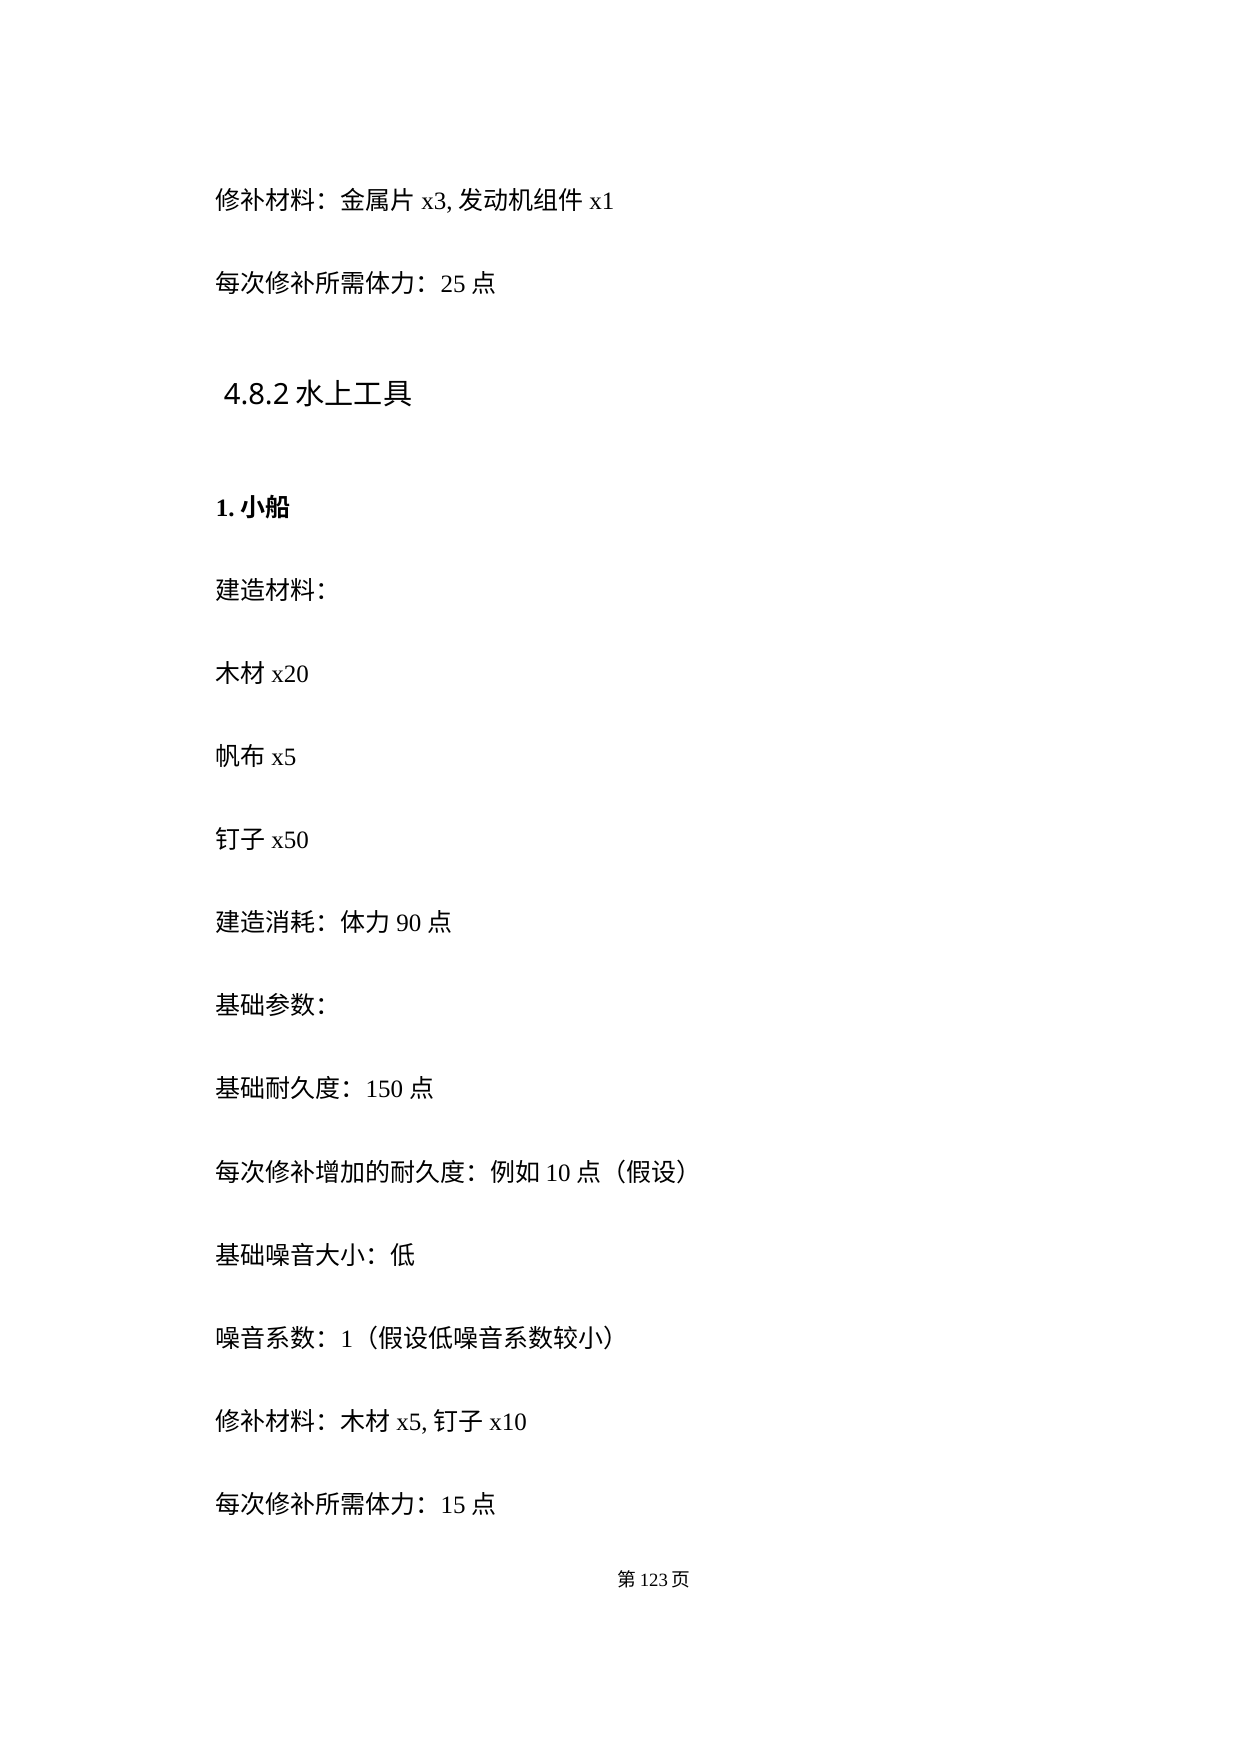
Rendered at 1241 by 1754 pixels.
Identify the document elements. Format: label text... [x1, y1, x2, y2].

text 噪音系数：1（假设低噪音系数较小） [165, 1304, 1104, 1369]
text 木材 x20 [165, 639, 1104, 704]
text 1. 小船 [165, 473, 1104, 538]
text 每次修补所需体力：25 点 [165, 249, 1104, 314]
text 修补材料：木材 x5, 钉子 x10 [165, 1387, 1104, 1452]
text 基础噪音大小：低 [165, 1221, 1104, 1286]
subtitle 4.8.2水上工具 [165, 359, 1104, 424]
text 建造材料： [165, 556, 1104, 621]
text 每次修补所需体力：15 点 [165, 1470, 1104, 1535]
text 钉子 x50 [165, 805, 1104, 870]
text 每次修补增加的耐久度：例如10 点（假设） [165, 1138, 1104, 1203]
text 修补材料：金属片 x3, 发动机组件 x1 [165, 166, 1104, 231]
text 帆布 x5 [165, 722, 1104, 787]
text 建造消耗：体力 90 点 [165, 888, 1104, 953]
text 基础耐久度：150 点 [165, 1054, 1104, 1119]
text 基础参数： [165, 971, 1104, 1036]
